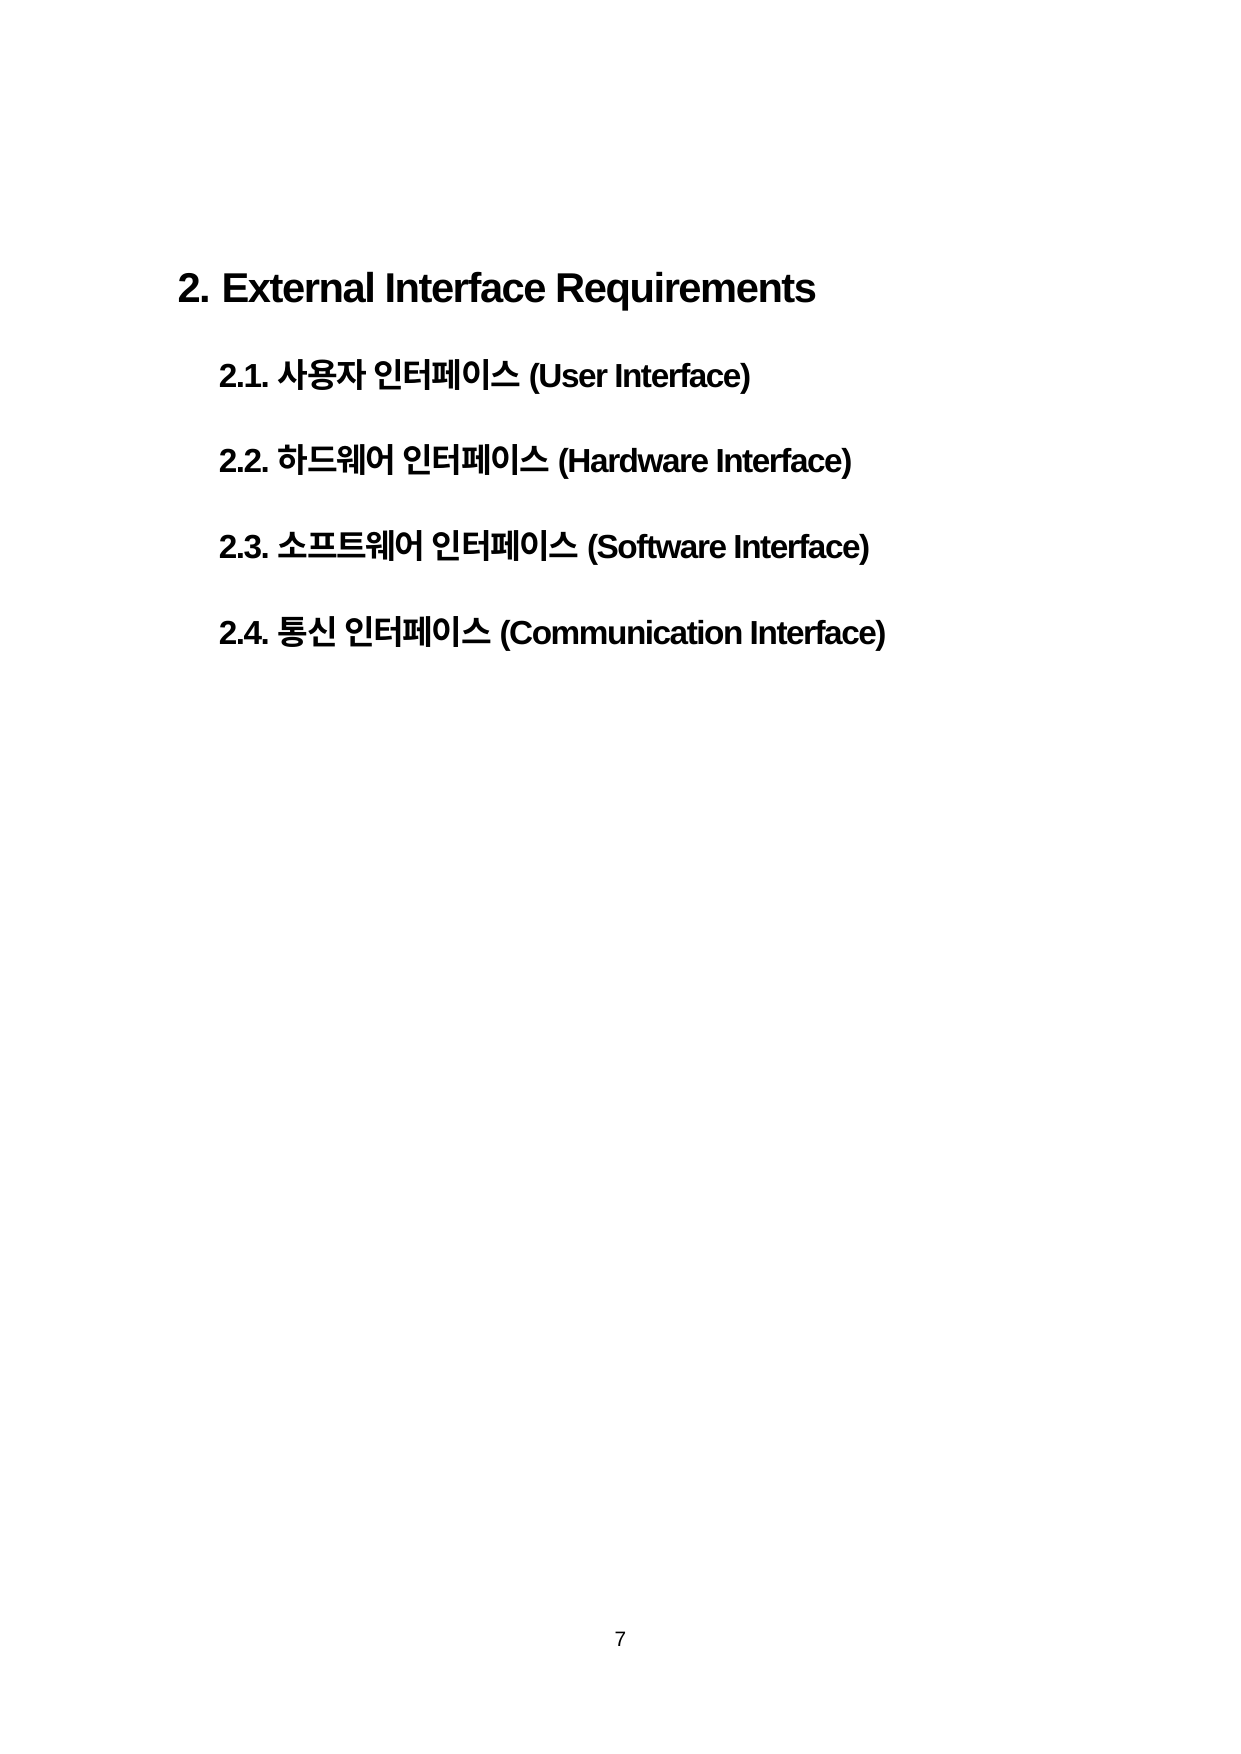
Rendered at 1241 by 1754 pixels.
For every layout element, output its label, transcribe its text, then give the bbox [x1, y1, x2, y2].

subtitle 하드웨어 인터페이스 (Hardware Interface) [218, 434, 1063, 482]
subtitle External Interface Requirements [177, 263, 1063, 311]
subtitle 소프트웨어 인터페이스 (Software Interface) [218, 520, 1063, 568]
subtitle 통신 인터페이스 (Communication Interface) [218, 606, 1063, 654]
subtitle 사용자 인터페이스 (User Interface) [218, 348, 1063, 397]
